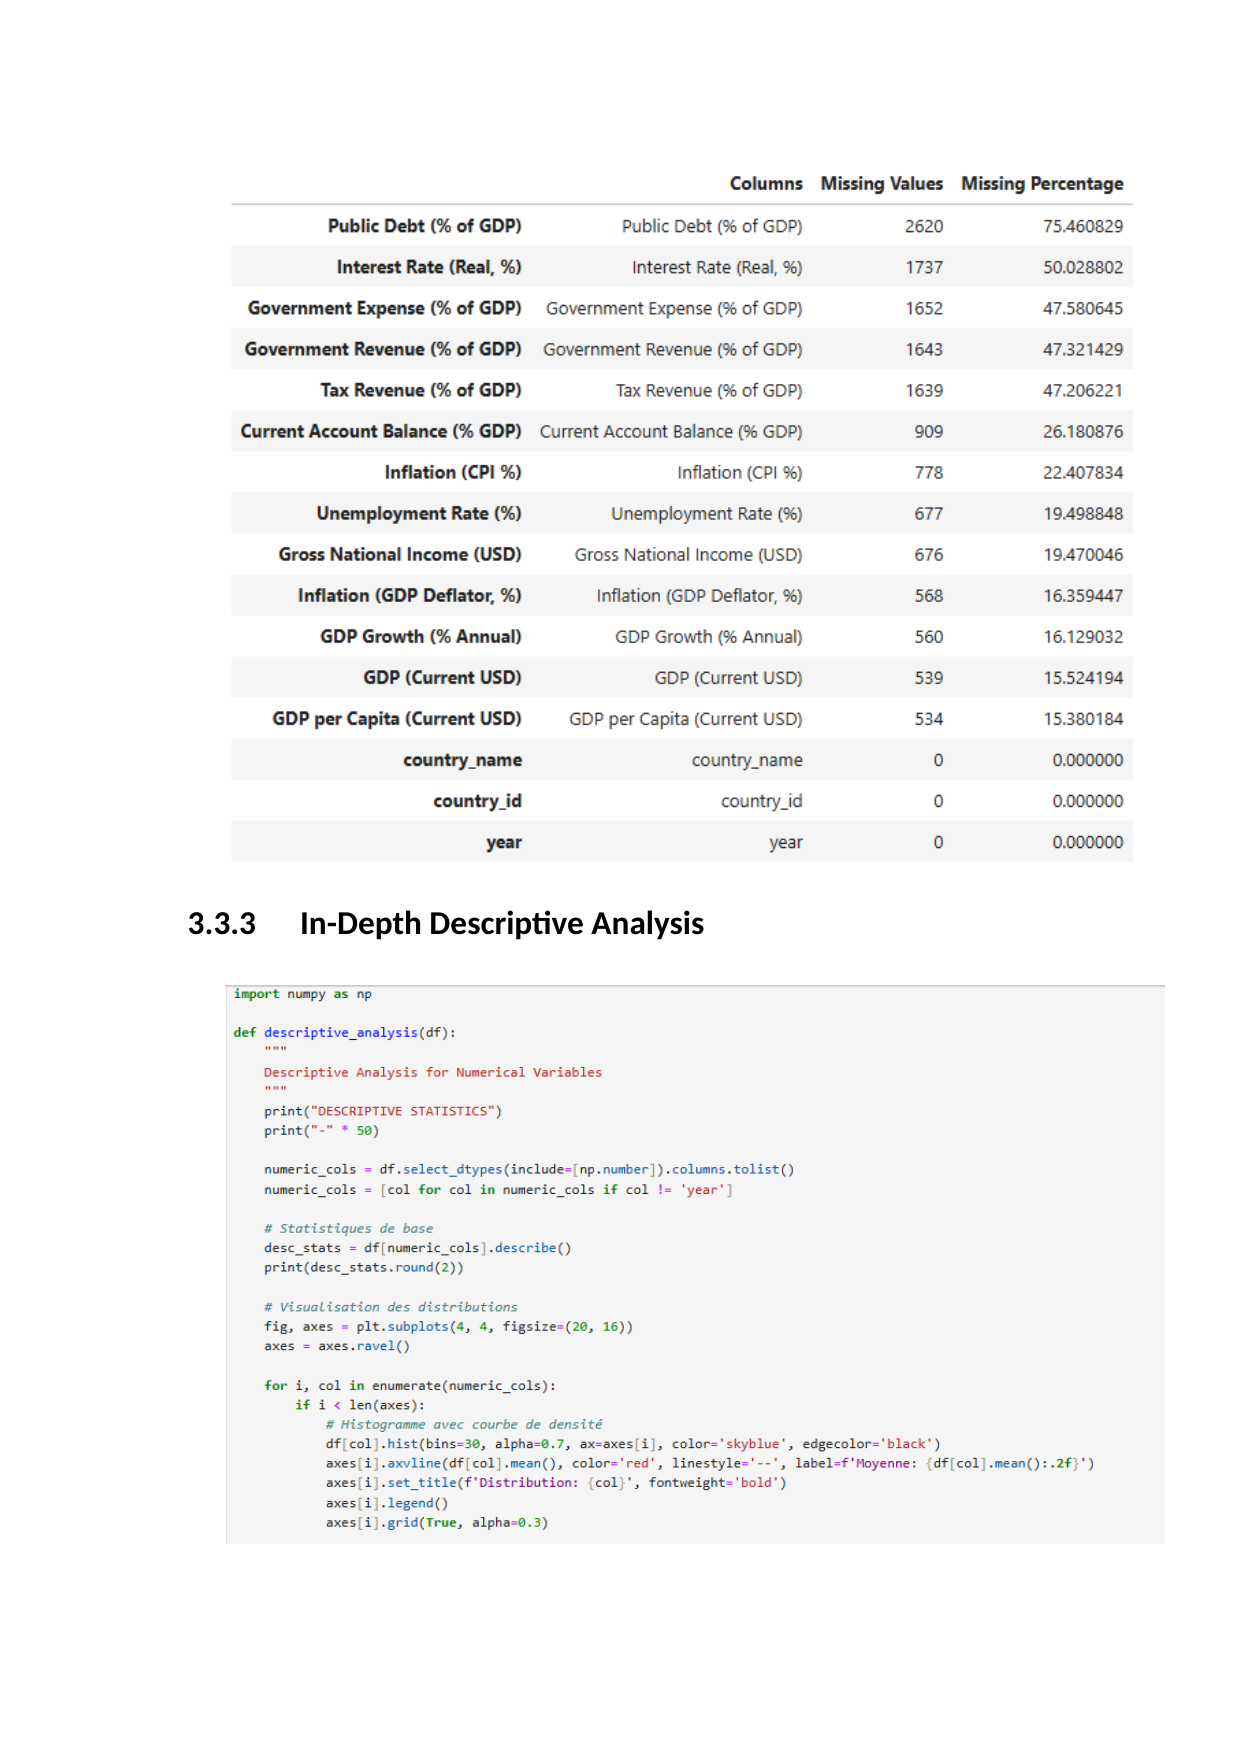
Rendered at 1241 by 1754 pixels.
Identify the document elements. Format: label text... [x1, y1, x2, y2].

list In-Depth Descriptive Analysis [187, 902, 1090, 943]
picture [225, 150, 1166, 873]
picture [225, 983, 1166, 1544]
